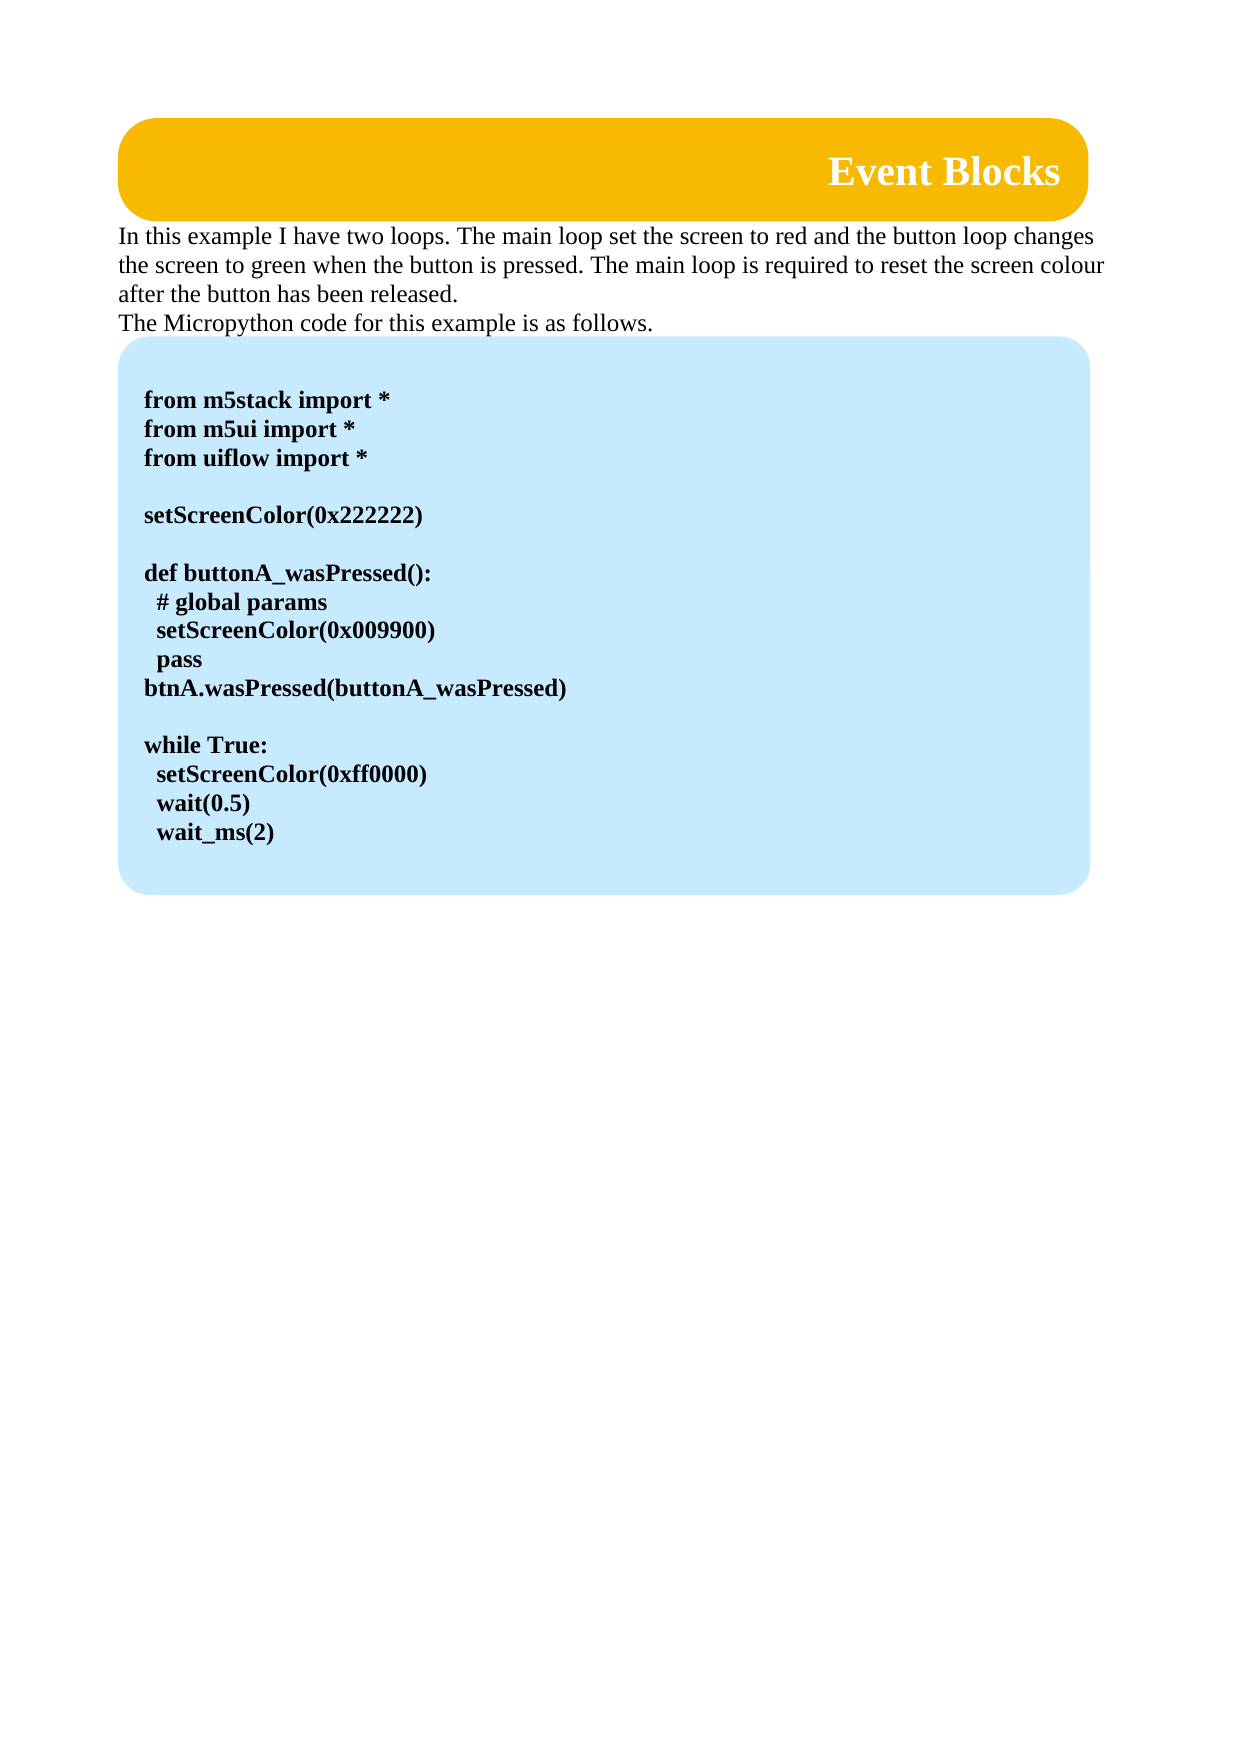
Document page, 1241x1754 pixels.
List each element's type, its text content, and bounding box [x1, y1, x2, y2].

text In this example I have two loops. The main loop set the screen to red and the button loop changes the screen to green when the button is pressed. The main loop is required to reset the screen colour after the button has been released. [118, 221, 1122, 308]
text The Micropython code for this example is as follows. [118, 308, 1122, 336]
